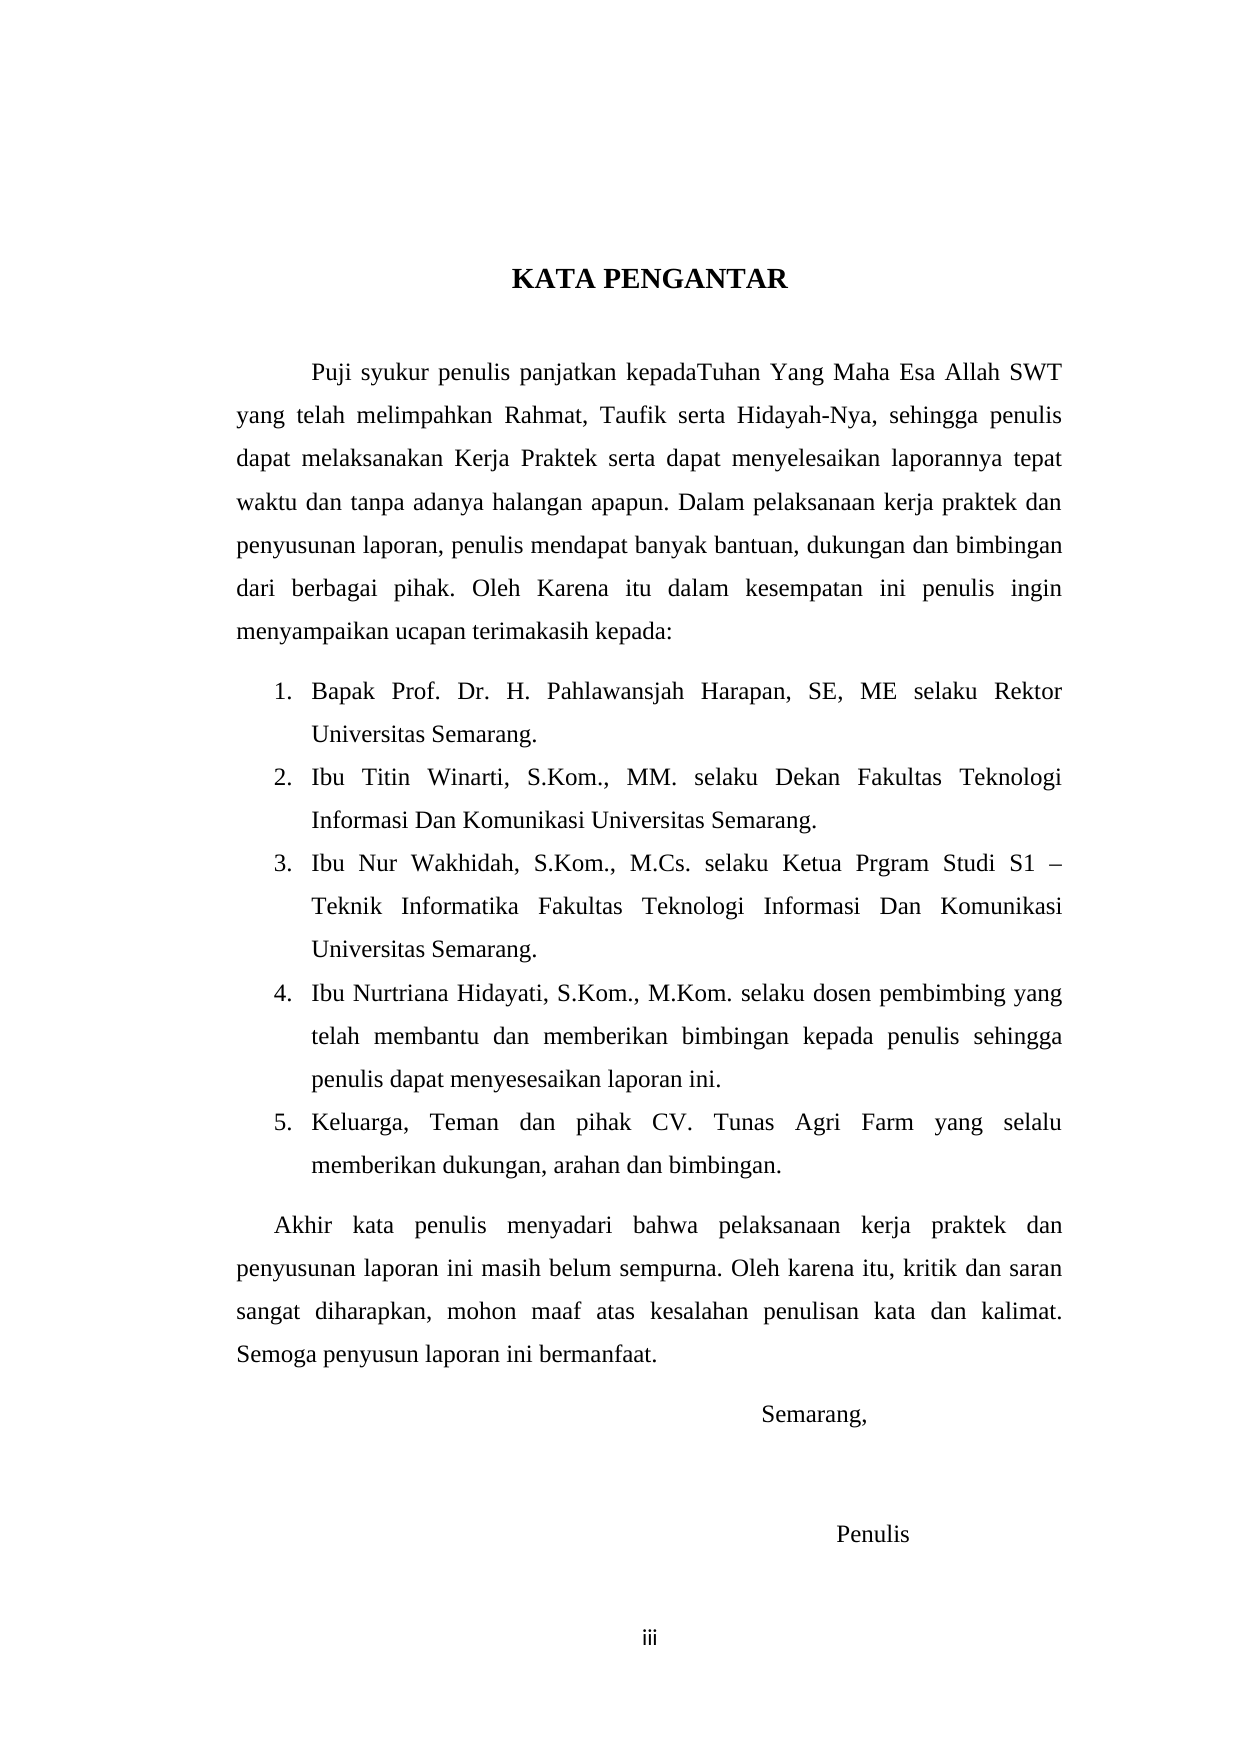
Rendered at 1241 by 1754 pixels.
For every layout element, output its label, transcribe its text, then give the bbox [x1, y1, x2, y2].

text Penulis [236, 1519, 1063, 1547]
list Ibu Nur Wakhidah, S.Kom., M.Cs. selaku Ketua Prgram Studi S1 – Teknik Informatika Fakultas Teknologi Informasi Dan Komunikasi Universitas Semarang. [274, 848, 1063, 963]
text Semarang, [236, 1399, 1063, 1428]
text Puji syukur penulis panjatkan kepadaTuhan Yang Maha Esa Allah SWT yang telah melimpahkan Rahmat, Taufik serta Hidayah-Nya, sehingga penulis dapat melaksanakan Kerja Praktek serta dapat menyelesaikan laporannya tepat waktu dan tanpa adanya halangan apapun. Dalam pelaksanaan kerja praktek dan penyusunan laporan, penulis mendapat banyak bantuan, dukungan dan bimbingan dari berbagai pihak. Oleh Karena itu dalam kesempatan ini penulis ingin menyampaikan ucapan terimakasih kepada: [236, 357, 1063, 645]
list Bapak Prof. Dr. H. Pahlawansjah Harapan, SE, ME selaku Rektor Universitas Semarang. [274, 676, 1063, 748]
list Keluarga, Teman dan pihak CV. Tunas Agri Farm yang selalu memberikan dukungan, arahan dan bimbingan. [274, 1107, 1063, 1179]
list Ibu Nurtriana Hidayati, S.Kom., M.Kom. selaku dosen pembimbing yang telah membantu dan memberikan bimbingan kepada penulis sehingga penulis dapat menyesesaikan laporan ini. [274, 978, 1063, 1093]
list Ibu Titin Winarti, S.Kom., MM. selaku Dekan Fakultas Teknologi Informasi Dan Komunikasi Universitas Semarang. [274, 762, 1063, 834]
subtitle KATA PENGANTAR [236, 261, 1063, 295]
text Akhir kata penulis menyadari bahwa pelaksanaan kerja praktek dan penyusunan laporan ini masih belum sempurna. Oleh karena itu, kritik dan saran sangat diharapkan, mohon maaf atas kesalahan penulisan kata dan kalimat. Semoga penyusun laporan ini bermanfaat. [236, 1210, 1063, 1368]
